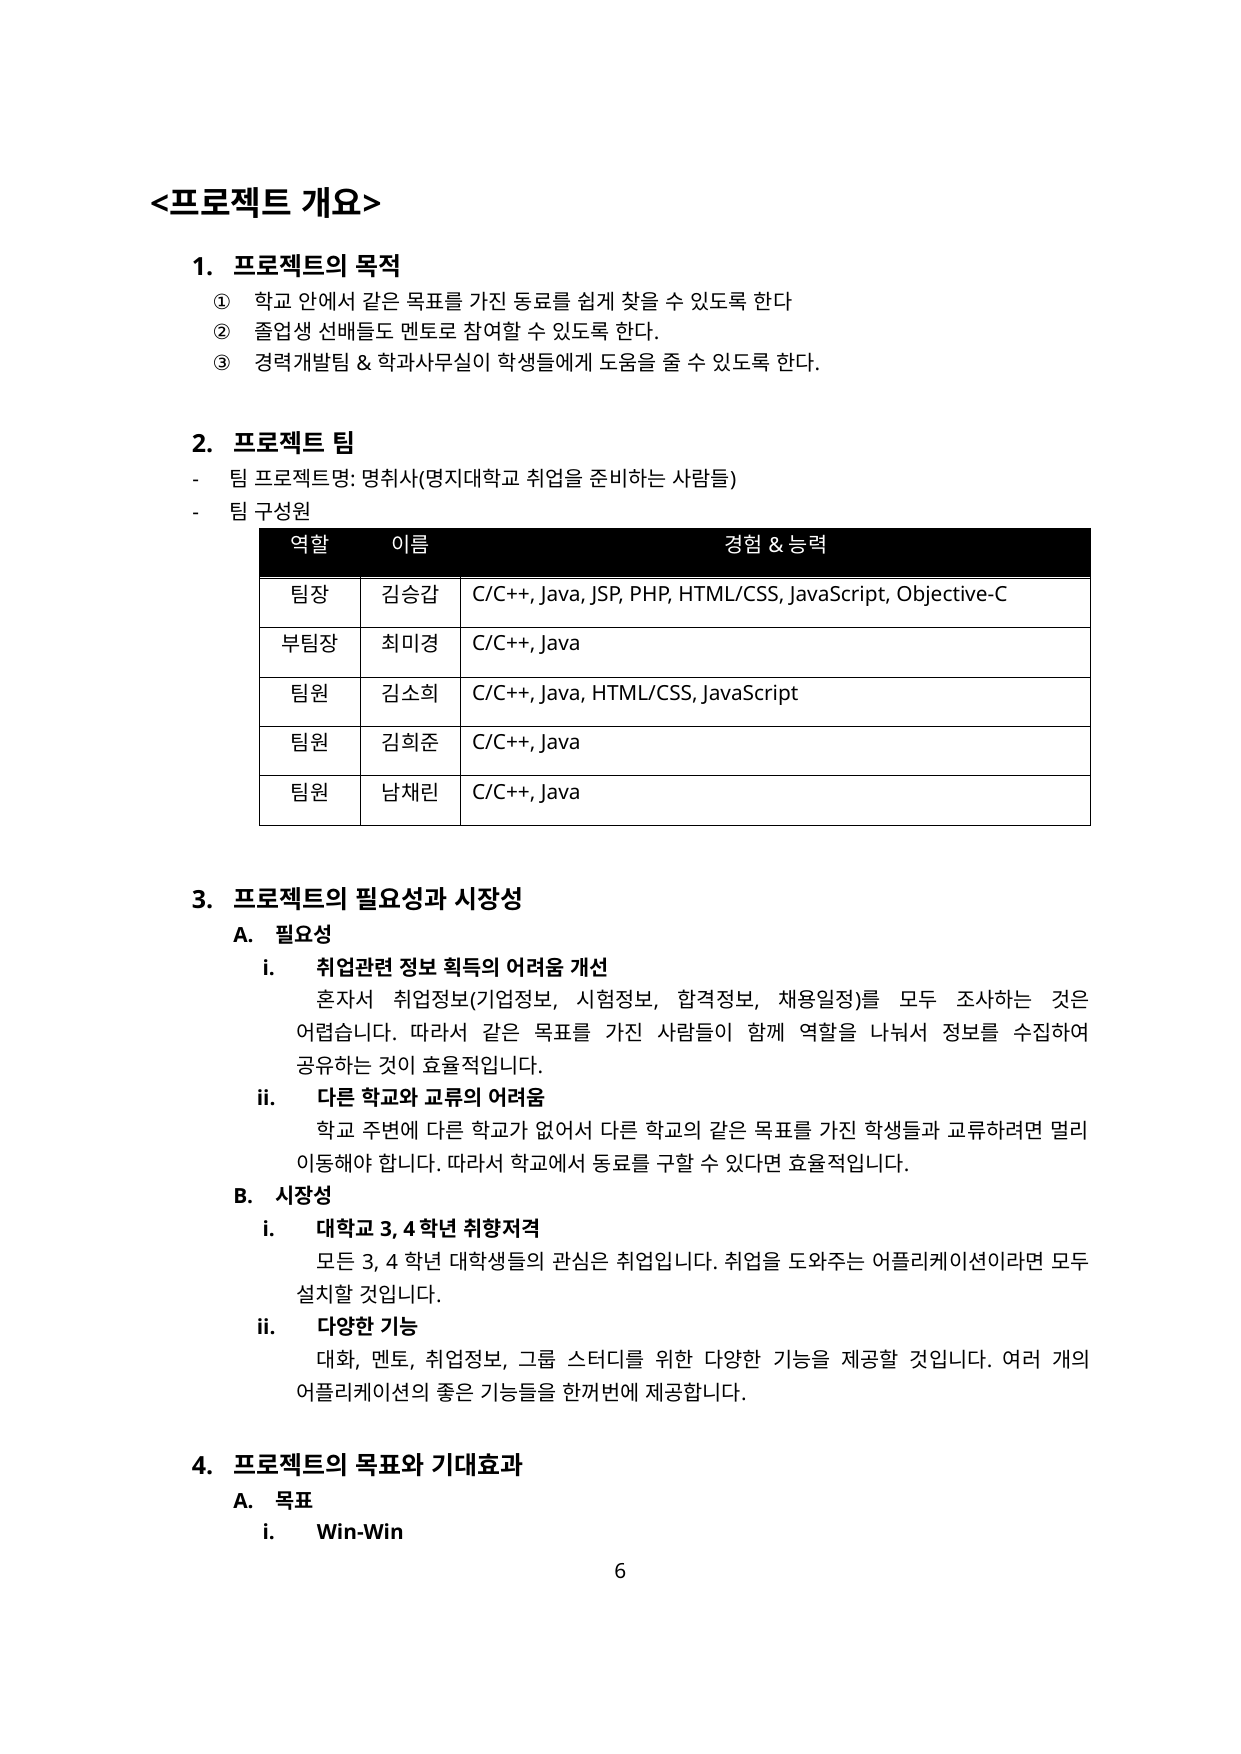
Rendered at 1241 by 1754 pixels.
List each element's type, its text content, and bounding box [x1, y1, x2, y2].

list 취업관련 정보 획득의 어려움 개선 [275, 951, 1090, 981]
list 시장성 [233, 1180, 1090, 1210]
table_cell 팀원 [260, 727, 360, 775]
list 프로젝트의 목적 [192, 246, 1069, 282]
text <프로젝트 개요> [150, 177, 1090, 226]
table_cell 김소희 [361, 678, 460, 726]
table_cell 김희준 [361, 727, 460, 775]
text 학교 주변에 다른 학교가 없어서 다른 학교의 같은 목표를 가진 학생들과 교류하려면 멀리 이동해야 합니다. 따라서 학교에서 동료를 구할 수 있다면 효율적입니다. [296, 1114, 1090, 1177]
table_cell 김승갑 [361, 579, 460, 627]
list 학교 안에서 같은 목표를 가진 동료를 쉽게 찾을 수 있도록 한다 [212, 285, 1090, 316]
list 필요성 [233, 918, 1090, 948]
list 프로젝트 팀 [192, 423, 1069, 460]
table_header 이름 [361, 529, 460, 577]
table_cell 남채린 [361, 776, 460, 825]
list 대학교 3, 4학년 취향저격 [275, 1212, 1090, 1243]
table_cell C/C++, Java [461, 628, 1090, 676]
text 혼자서 취업정보(기업정보, 시험정보, 합격정보, 채용일정)를 모두 조사하는 것은 어렵습니다. 따라서 같은 목표를 가진 사람들이 함께 역할을 나눠서 정보를 수집하여 공유하는 것이 효율적입니다. [296, 983, 1090, 1079]
table_cell 부팀장 [260, 628, 360, 676]
table_cell C/C++, Java, HTML/CSS, JavaScript [461, 678, 1090, 726]
table_cell 팀장 [260, 579, 360, 627]
table_cell 팀원 [260, 678, 360, 726]
list 프로젝트의 필요성과 시장성 [192, 879, 1069, 915]
list Win-Win [275, 1517, 1090, 1546]
table_header 역할 [260, 529, 360, 577]
list 졸업생 선배들도 멘토로 참여할 수 있도록 한다. [212, 316, 1090, 346]
list 팀 프로젝트명: 명취사(명지대학교 취업을 준비하는 사람들) [192, 462, 1090, 493]
text 대화, 멘토, 취업정보, 그룹 스터디를 위한 다양한 기능을 제공할 것입니다. 여러 개의 어플리케이션의 좋은 기능들을 한꺼번에 제공합니다. [296, 1343, 1090, 1406]
table_cell 팀원 [260, 776, 360, 825]
list 프로젝트의 목표와 기대효과 [192, 1445, 1069, 1482]
text 모든 3, 4 학년 대학생들의 관심은 취업입니다. 취업을 도와주는 어플리케이션이라면 모두 설치할 것입니다. [296, 1245, 1090, 1308]
list 다른 학교와 교류의 어려움 [275, 1082, 1090, 1112]
list 경력개발팀 & 학과사무실이 학생들에게 도움을 줄 수 있도록 한다. [212, 346, 1090, 376]
list 팀 구성원 [192, 495, 1090, 526]
list 목표 [233, 1484, 1090, 1515]
table_cell C/C++, Java [461, 776, 1090, 825]
table_cell 최미경 [361, 628, 460, 676]
list 다양한 기능 [275, 1311, 1090, 1341]
table_cell C/C++, Java [461, 727, 1090, 775]
table_header 경험 & 능력 [461, 529, 1090, 577]
table_cell C/C++, Java, JSP, PHP, HTML/CSS, JavaScript, Objective-C [461, 579, 1090, 627]
